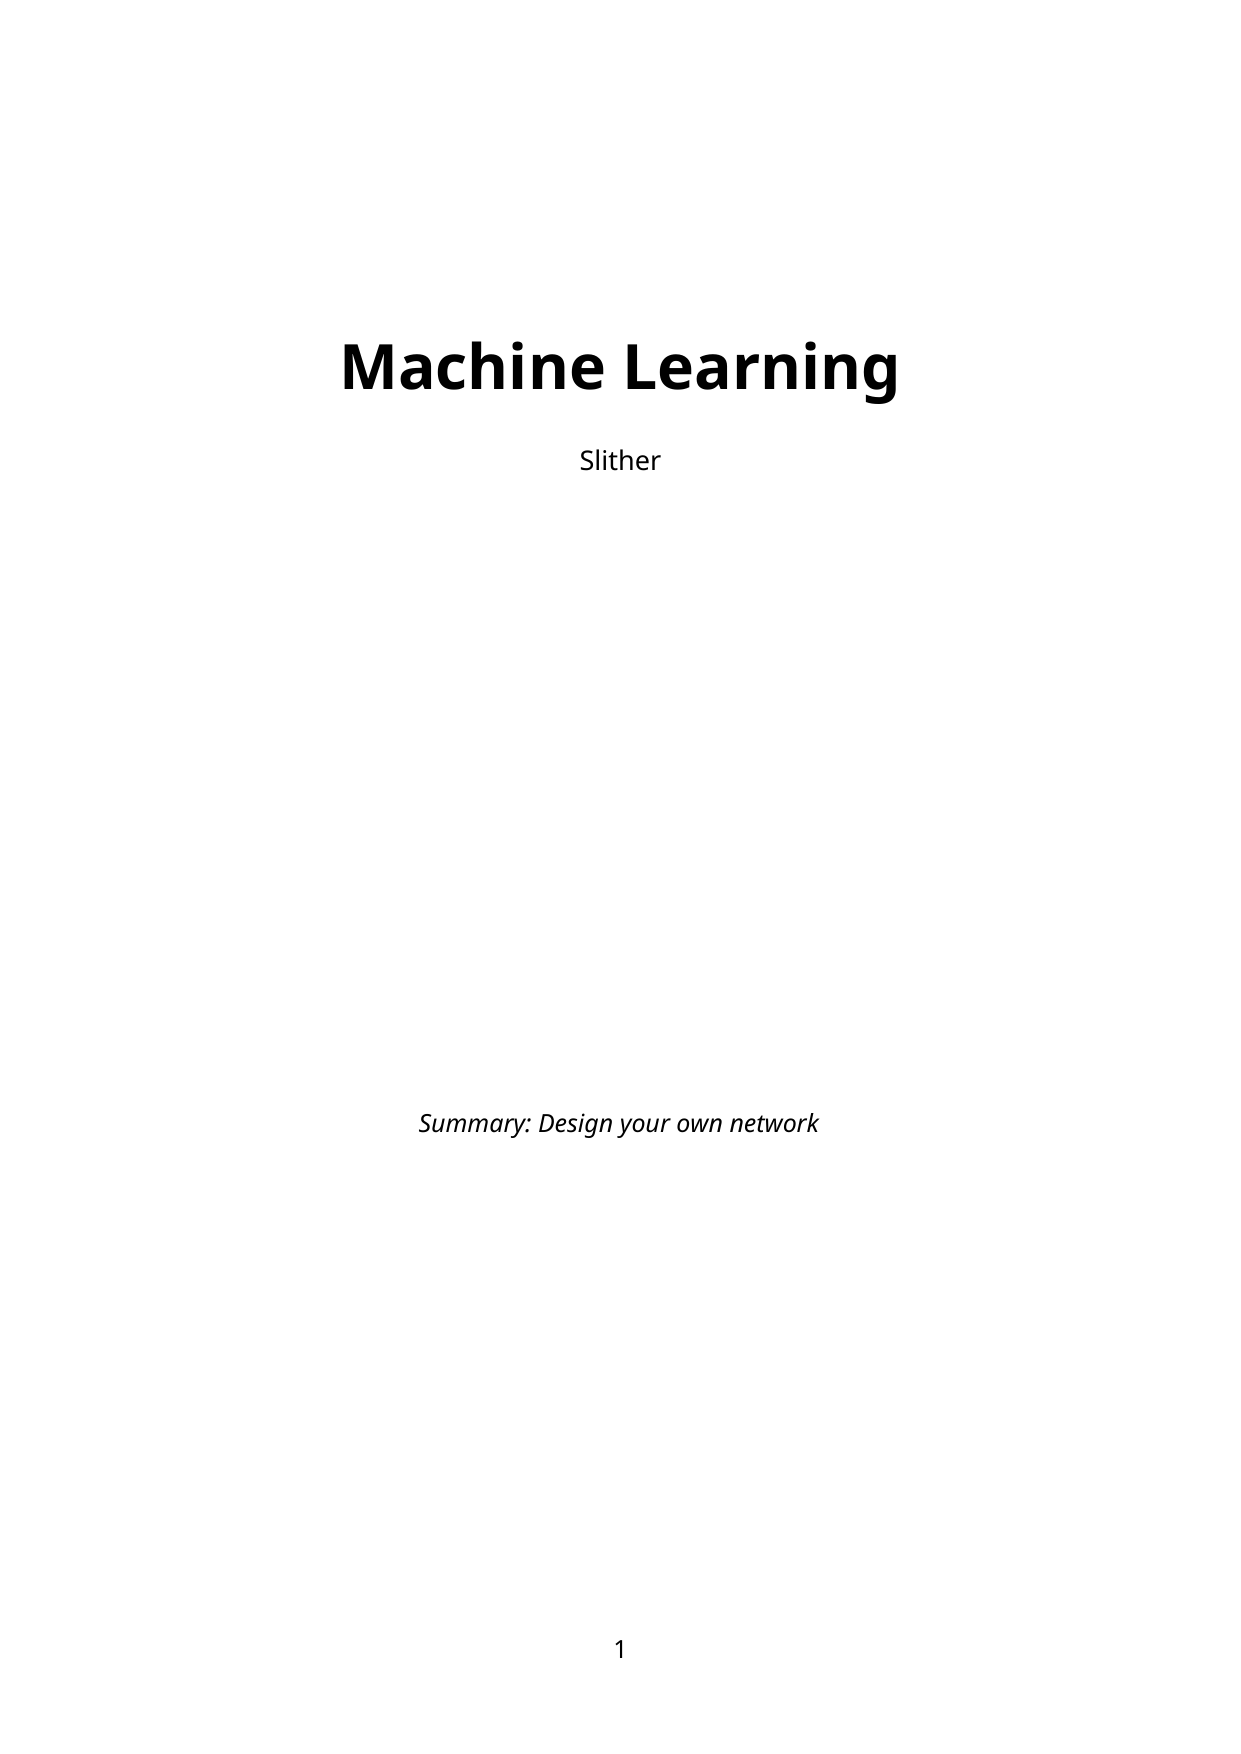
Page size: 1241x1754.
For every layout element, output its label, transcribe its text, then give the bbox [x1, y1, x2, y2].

text Slither [118, 442, 1122, 478]
title Machine Learning [118, 322, 1122, 408]
text Summary: Design your own network [118, 1105, 1122, 1139]
